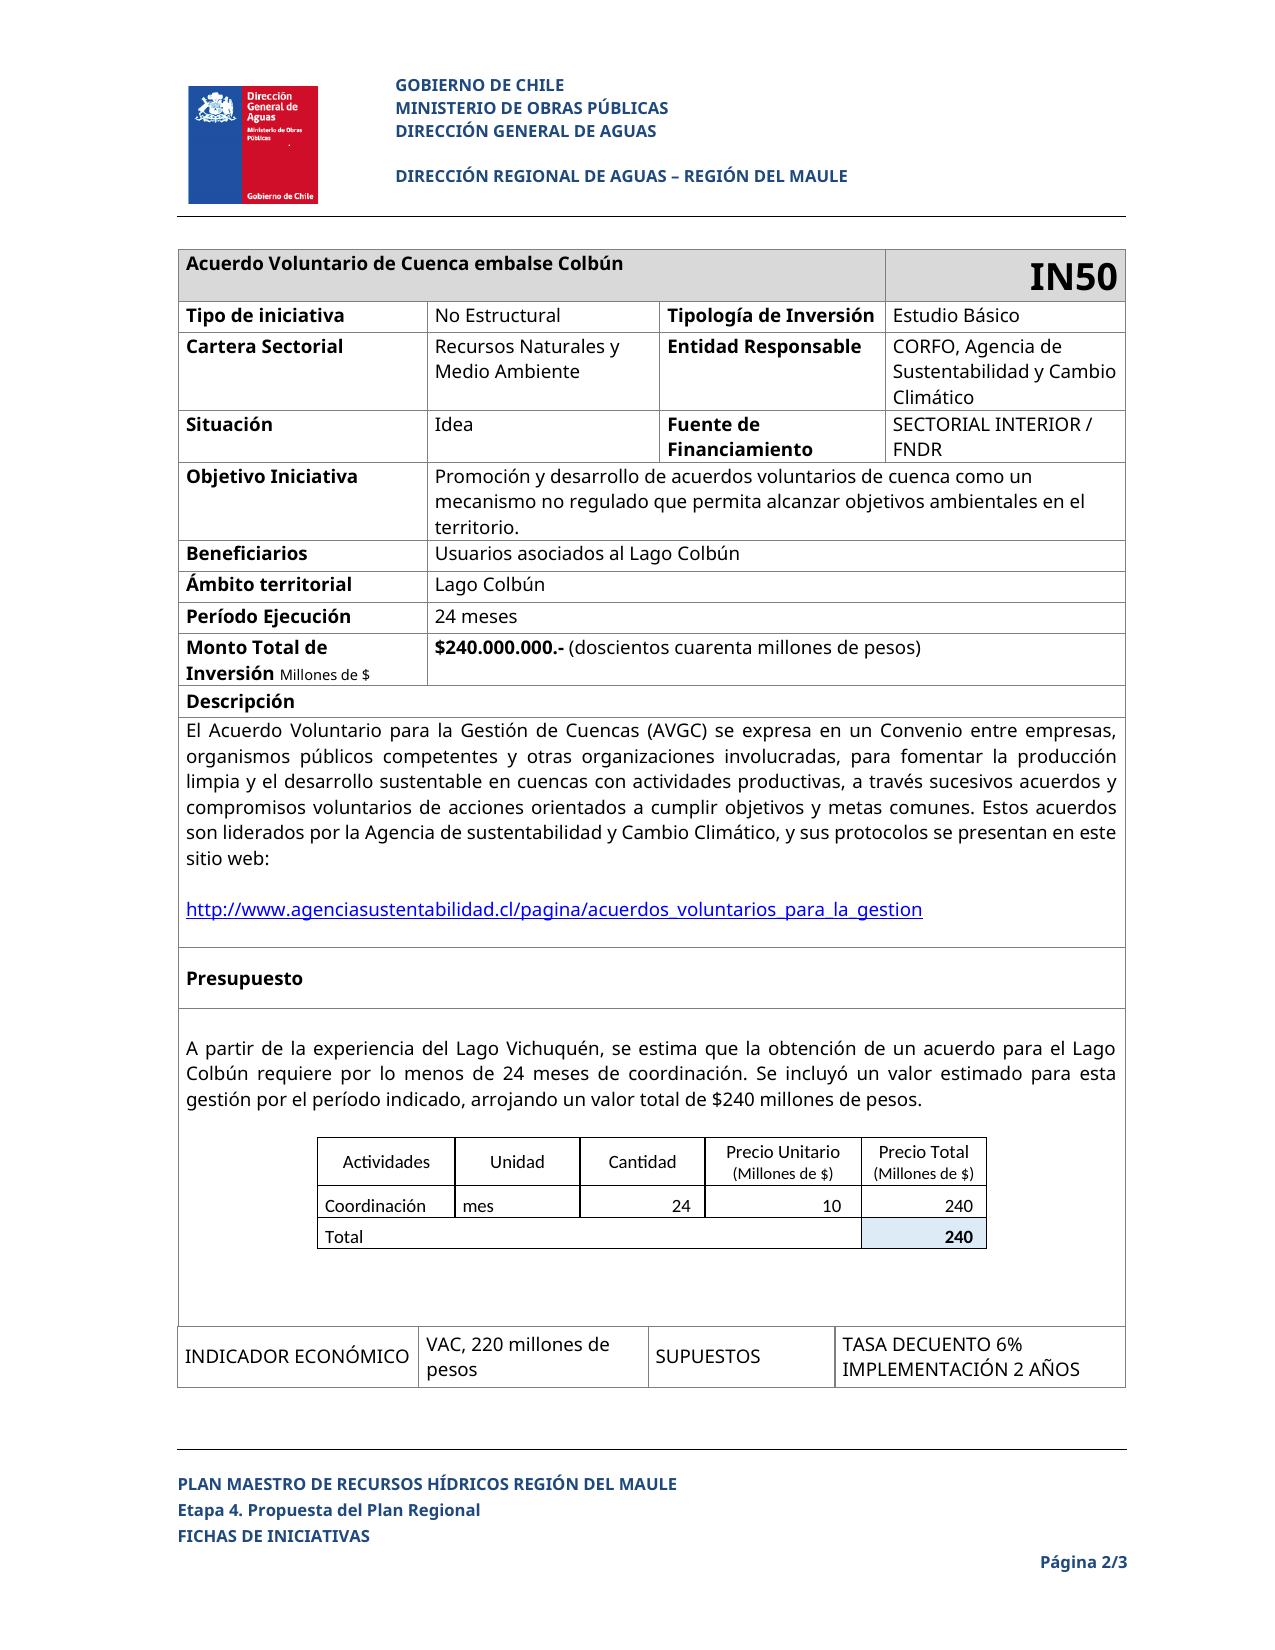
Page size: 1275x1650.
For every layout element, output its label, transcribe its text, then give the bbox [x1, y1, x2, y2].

table_cell CORFO, Agencia de Sustentabilidad y Cambio Climático [886, 333, 1125, 410]
table_cell A partir de la experiencia del Lago Vichuquén, se estima que la obtención de un acuerdo para el Lago Colbún requiere por lo menos de 24 meses de coordinación. Se incluyó un valor estimado para esta gestión por el período indicado, arrojando un valor total de $240 millones de pesos. [179, 1009, 1125, 1326]
picture [188, 86, 319, 204]
table_cell Descripción [179, 686, 1125, 717]
table_cell Recursos Naturales y Medio Ambiente [428, 333, 659, 410]
table_cell Tipo de iniciativa [179, 302, 427, 332]
table_cell SUPUESTOS [649, 1327, 834, 1387]
table_cell Cartera Sectorial [179, 333, 427, 410]
table_cell Período Ejecución [179, 603, 427, 633]
table_cell No Estructural [428, 302, 659, 332]
table_cell SECTORIAL INTERIOR / FNDR [886, 411, 1125, 462]
table_cell Presupuesto [179, 948, 1125, 1008]
table_header IN50 [886, 250, 1125, 301]
table_header Acuerdo Voluntario de Cuenca embalse Colbún [179, 250, 885, 301]
table_cell Idea [428, 411, 659, 462]
table_cell Usuarios asociados al Lago Colbún [428, 541, 1125, 571]
table_cell TASA DECUENTO 6% IMPLEMENTACIÓN 2 AÑOS [836, 1327, 1125, 1387]
table_cell Beneficiarios [179, 541, 427, 571]
table_cell Tipología de Inversión [660, 302, 885, 332]
table_cell INDICADOR ECONÓMICO [178, 1327, 418, 1387]
table_cell Fuente de Financiamiento [660, 411, 885, 462]
table_cell Entidad Responsable [660, 333, 885, 410]
table_cell Situación [179, 411, 427, 462]
table_cell Monto Total de Inversión Millones de $ [179, 634, 427, 685]
table_cell $240.000.000.- (doscientos cuarenta millones de pesos) [428, 634, 1125, 685]
table_cell Lago Colbún [428, 572, 1125, 602]
table_cell 24 meses [428, 603, 1125, 633]
table_cell Estudio Básico [886, 302, 1125, 332]
table_cell Objetivo Iniciativa [179, 463, 427, 539]
table_cell Promoción y desarrollo de acuerdos voluntarios de cuenca como un mecanismo no regulado que permita alcanzar objetivos ambientales en el territorio. [428, 463, 1125, 539]
table_cell VAC, 220 millones de pesos [419, 1327, 648, 1387]
table_cell Ámbito territorial [179, 572, 427, 602]
table_cell El Acuerdo Voluntario para la Gestión de Cuencas (AVGC) se expresa en un Convenio entre empresas, organismos públicos competentes y otras organizaciones involucradas, para fomentar la producción limpia y el desarrollo sustentable en cuencas con actividades productivas, a través sucesivos acuerdos y compromisos voluntarios de acciones orientados a cumplir objetivos y metas comunes. Estos acuerdos son liderados por la Agencia de sustentabilidad y Cambio Climático, y sus protocolos se presentan en este sitio web: http://www.agenciasustentabilidad.cl/pagina/acuerdos_voluntarios_para_la_gestion [179, 718, 1125, 947]
